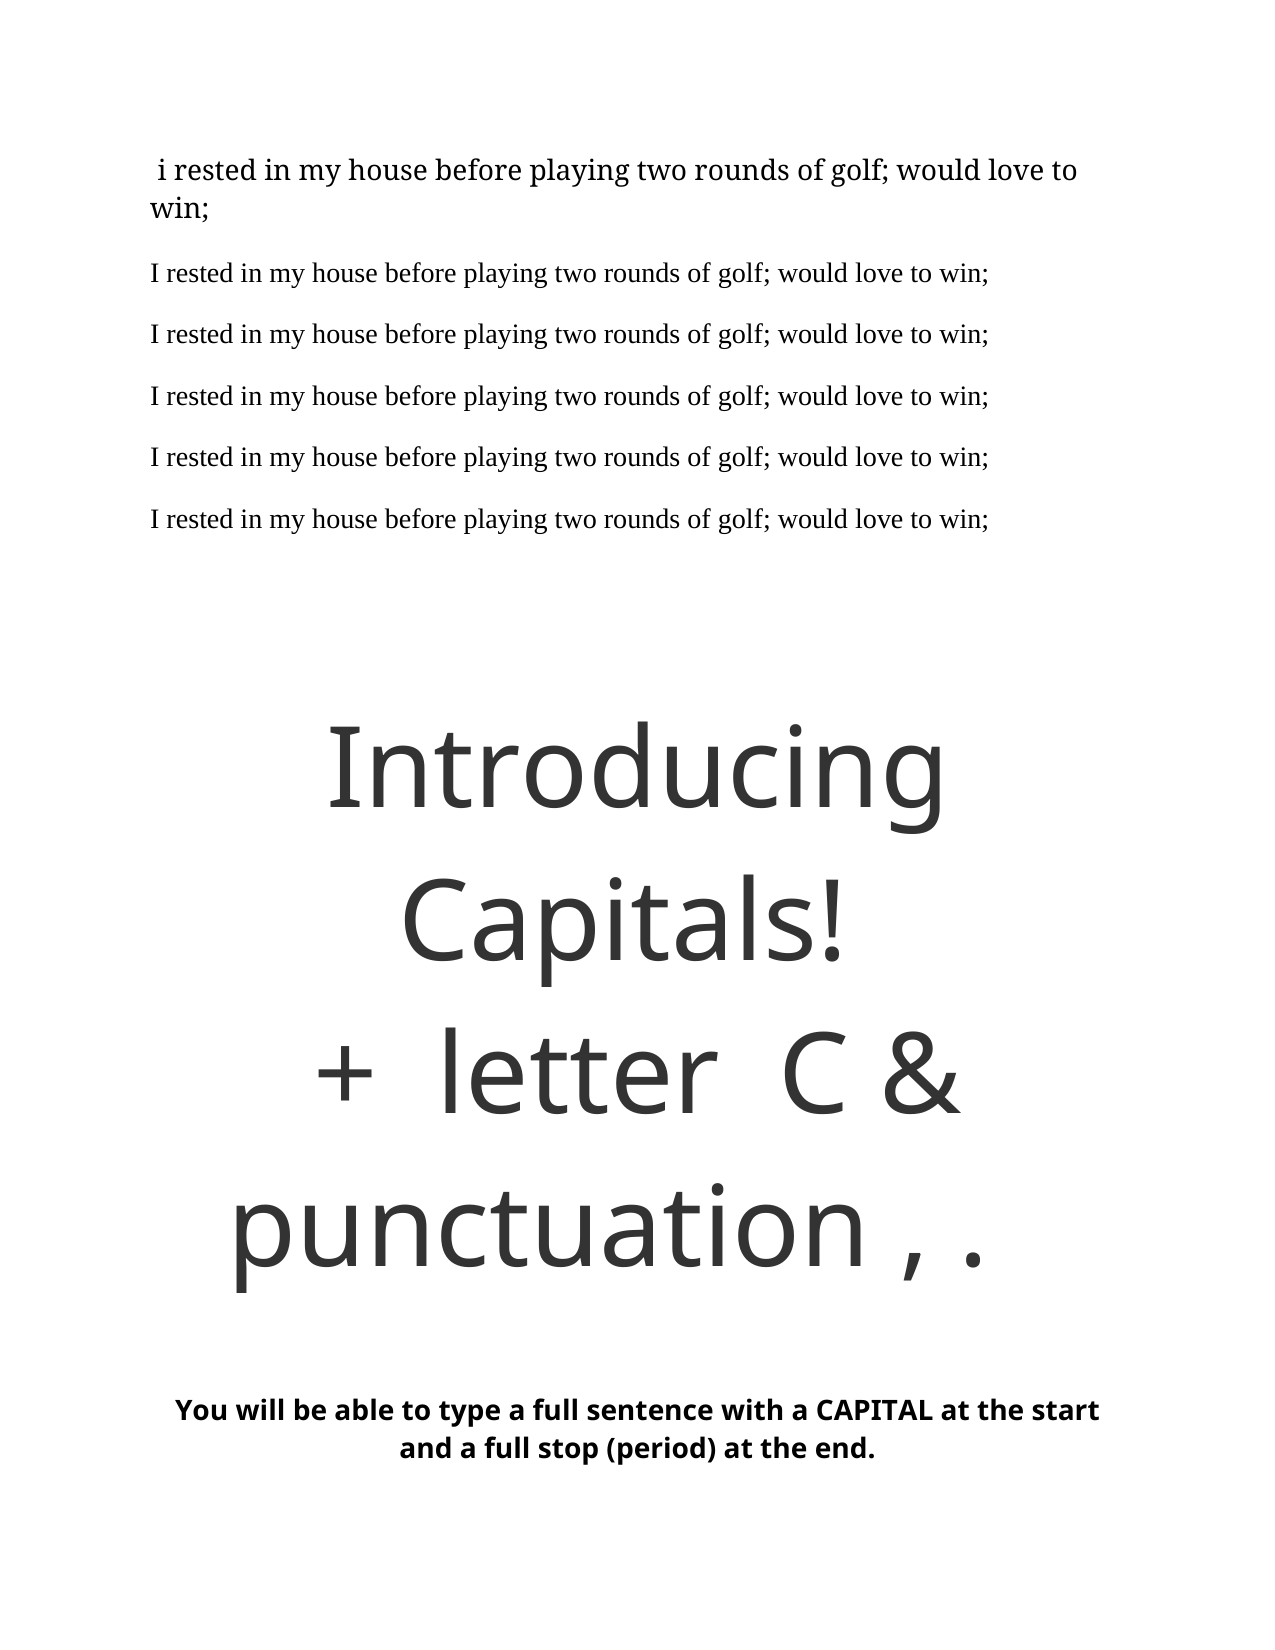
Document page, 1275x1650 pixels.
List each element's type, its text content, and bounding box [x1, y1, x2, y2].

text i rested in my house before playing two rounds of golf; would love to win; [150, 150, 1125, 227]
text + letter C & punctuation , . [150, 993, 1125, 1300]
text I rested in my house before playing two rounds of golf; would love to win; [150, 441, 1125, 473]
text I rested in my house before playing two rounds of golf; would love to win; [150, 317, 1125, 350]
text I rested in my house before playing two rounds of golf; would love to win; [150, 502, 1125, 534]
text Introducing Capitals! [150, 687, 1125, 993]
text I rested in my house before playing two rounds of golf; would love to win; [150, 256, 1125, 288]
text You will be able to type a full sentence with a CAPITAL at the start and a full stop (period) at the end. [150, 1390, 1125, 1467]
text I rested in my house before playing two rounds of golf; would love to win; [150, 379, 1125, 411]
